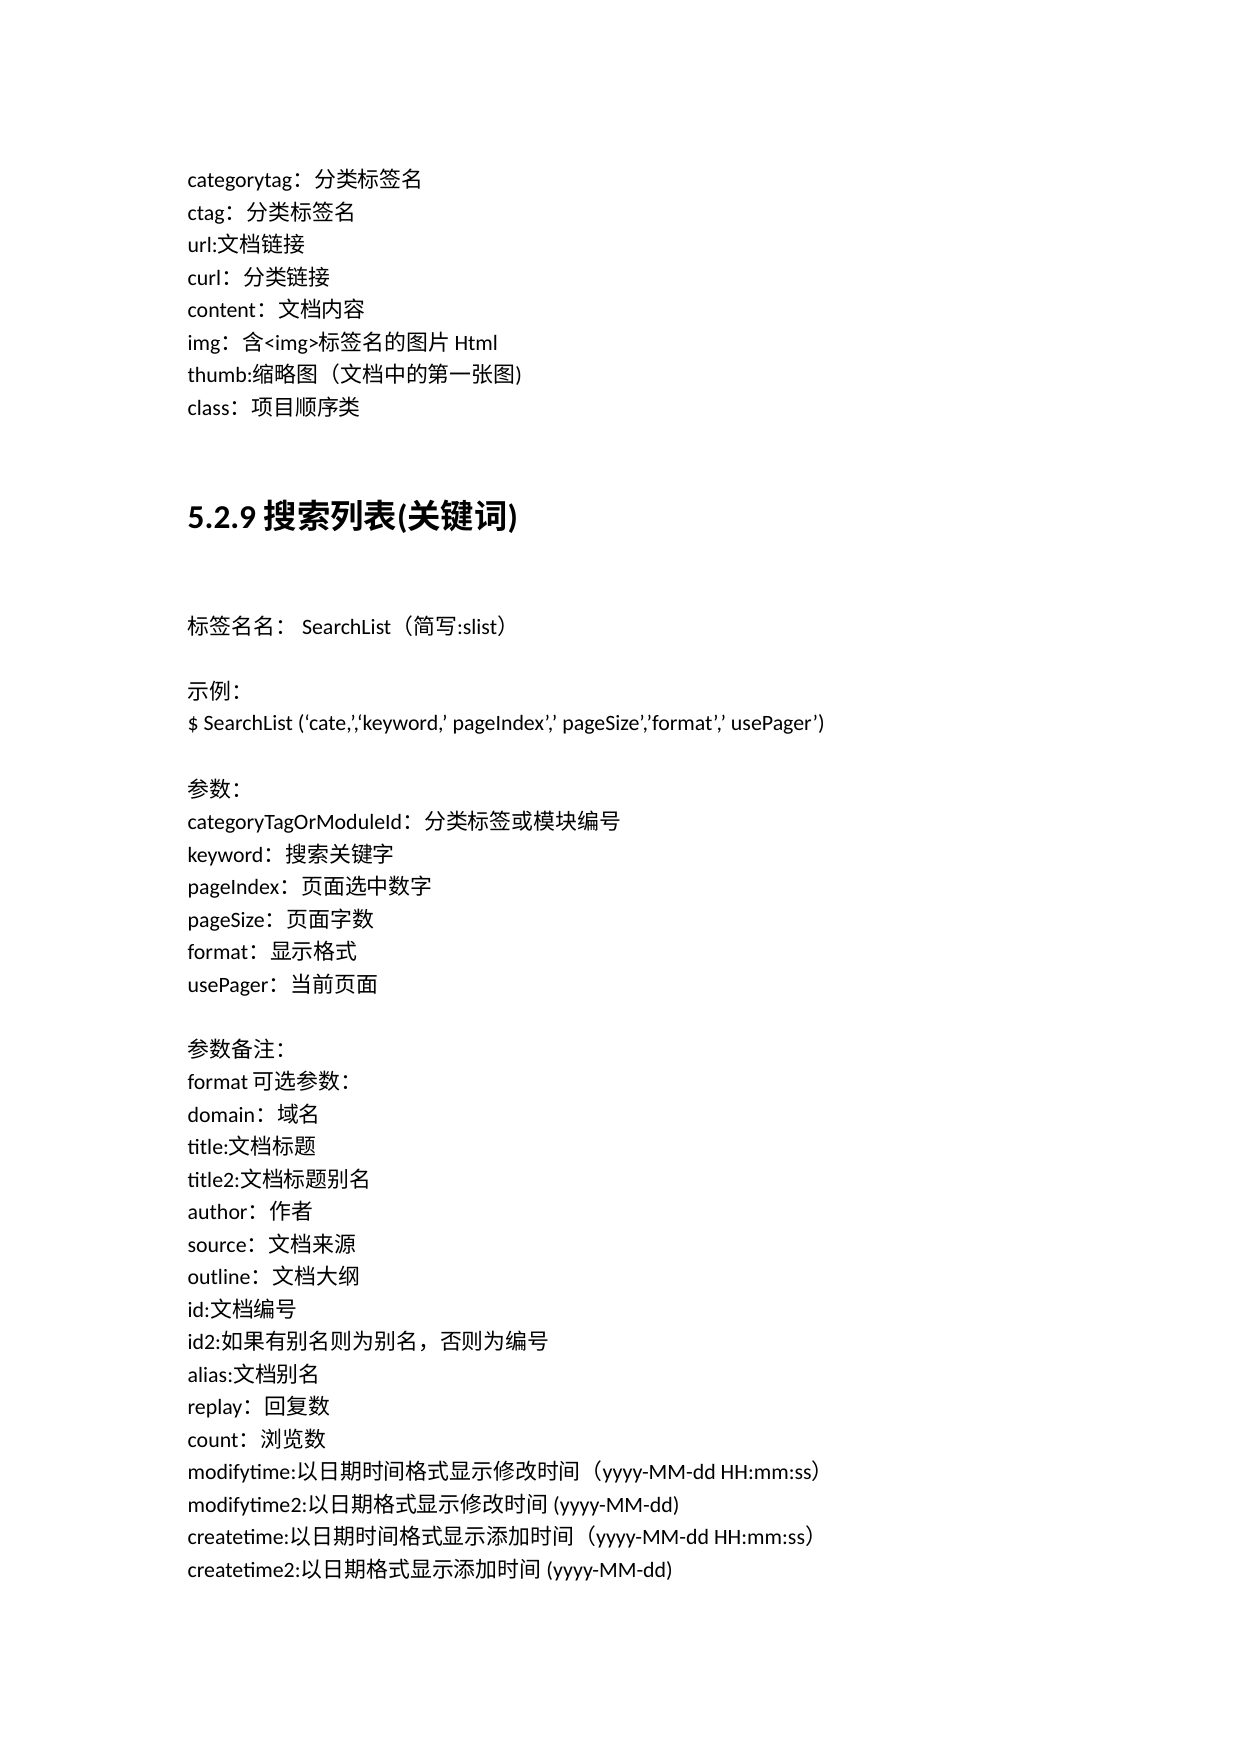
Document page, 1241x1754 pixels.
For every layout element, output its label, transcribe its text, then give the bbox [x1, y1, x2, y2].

text pageIndex：页面选中数字 [187, 869, 1053, 901]
text source：文档来源 [187, 1226, 1053, 1259]
text thumb:缩略图（文档中的第一张图) [187, 357, 1053, 389]
text url:文档链接 [187, 227, 1053, 259]
text 参数备注： [187, 1031, 1053, 1064]
text content：文档内容 [187, 292, 1053, 324]
text createtime2:以日期格式显示添加时间 (yyyy-MM-dd) [187, 1551, 1053, 1584]
text 示例： [187, 674, 1053, 706]
text usePager：当前页面 [187, 966, 1053, 999]
text class：项目顺序类 [187, 389, 1053, 422]
text id2:如果有别名则为别名，否则为编号 [187, 1324, 1053, 1356]
text curl：分类链接 [187, 259, 1053, 292]
text ctag：分类标签名 [187, 194, 1053, 227]
text id:文档编号 [187, 1291, 1053, 1324]
text alias:文档别名 [187, 1356, 1053, 1389]
text modifytime:以日期时间格式显示修改时间（yyyy-MM-dd HH:mm:ss） [187, 1454, 1053, 1486]
text $ SearchList (‘cate,’,‘keyword,’ pageIndex’,’ pageSize’,’format’,’ usePager’) [187, 706, 1053, 739]
text outline：文档大纲 [187, 1259, 1053, 1291]
text keyword：搜索关键字 [187, 836, 1053, 869]
text author：作者 [187, 1194, 1053, 1226]
text title2:文档标题别名 [187, 1161, 1053, 1194]
text createtime:以日期时间格式显示添加时间（yyyy-MM-dd HH:mm:ss） [187, 1519, 1053, 1551]
text categorytag：分类标签名 [187, 162, 1053, 194]
text 标签名名： SearchList（简写:slist） [187, 609, 1053, 641]
text pageSize：页面字数 [187, 901, 1053, 934]
text modifytime2:以日期格式显示修改时间 (yyyy-MM-dd) [187, 1486, 1053, 1519]
text format可选参数： [187, 1064, 1053, 1096]
text replay：回复数 [187, 1389, 1053, 1421]
subtitle 5.2.9 搜索列表(关键词) [187, 482, 1053, 547]
text domain：域名 [187, 1096, 1053, 1129]
text img：含<img>标签名的图片Html [187, 324, 1053, 357]
text 参数： [187, 771, 1053, 804]
text count：浏览数 [187, 1421, 1053, 1454]
text title:文档标题 [187, 1129, 1053, 1161]
text categoryTagOrModuleId：分类标签或模块编号 [187, 804, 1053, 836]
text format：显示格式 [187, 934, 1053, 966]
